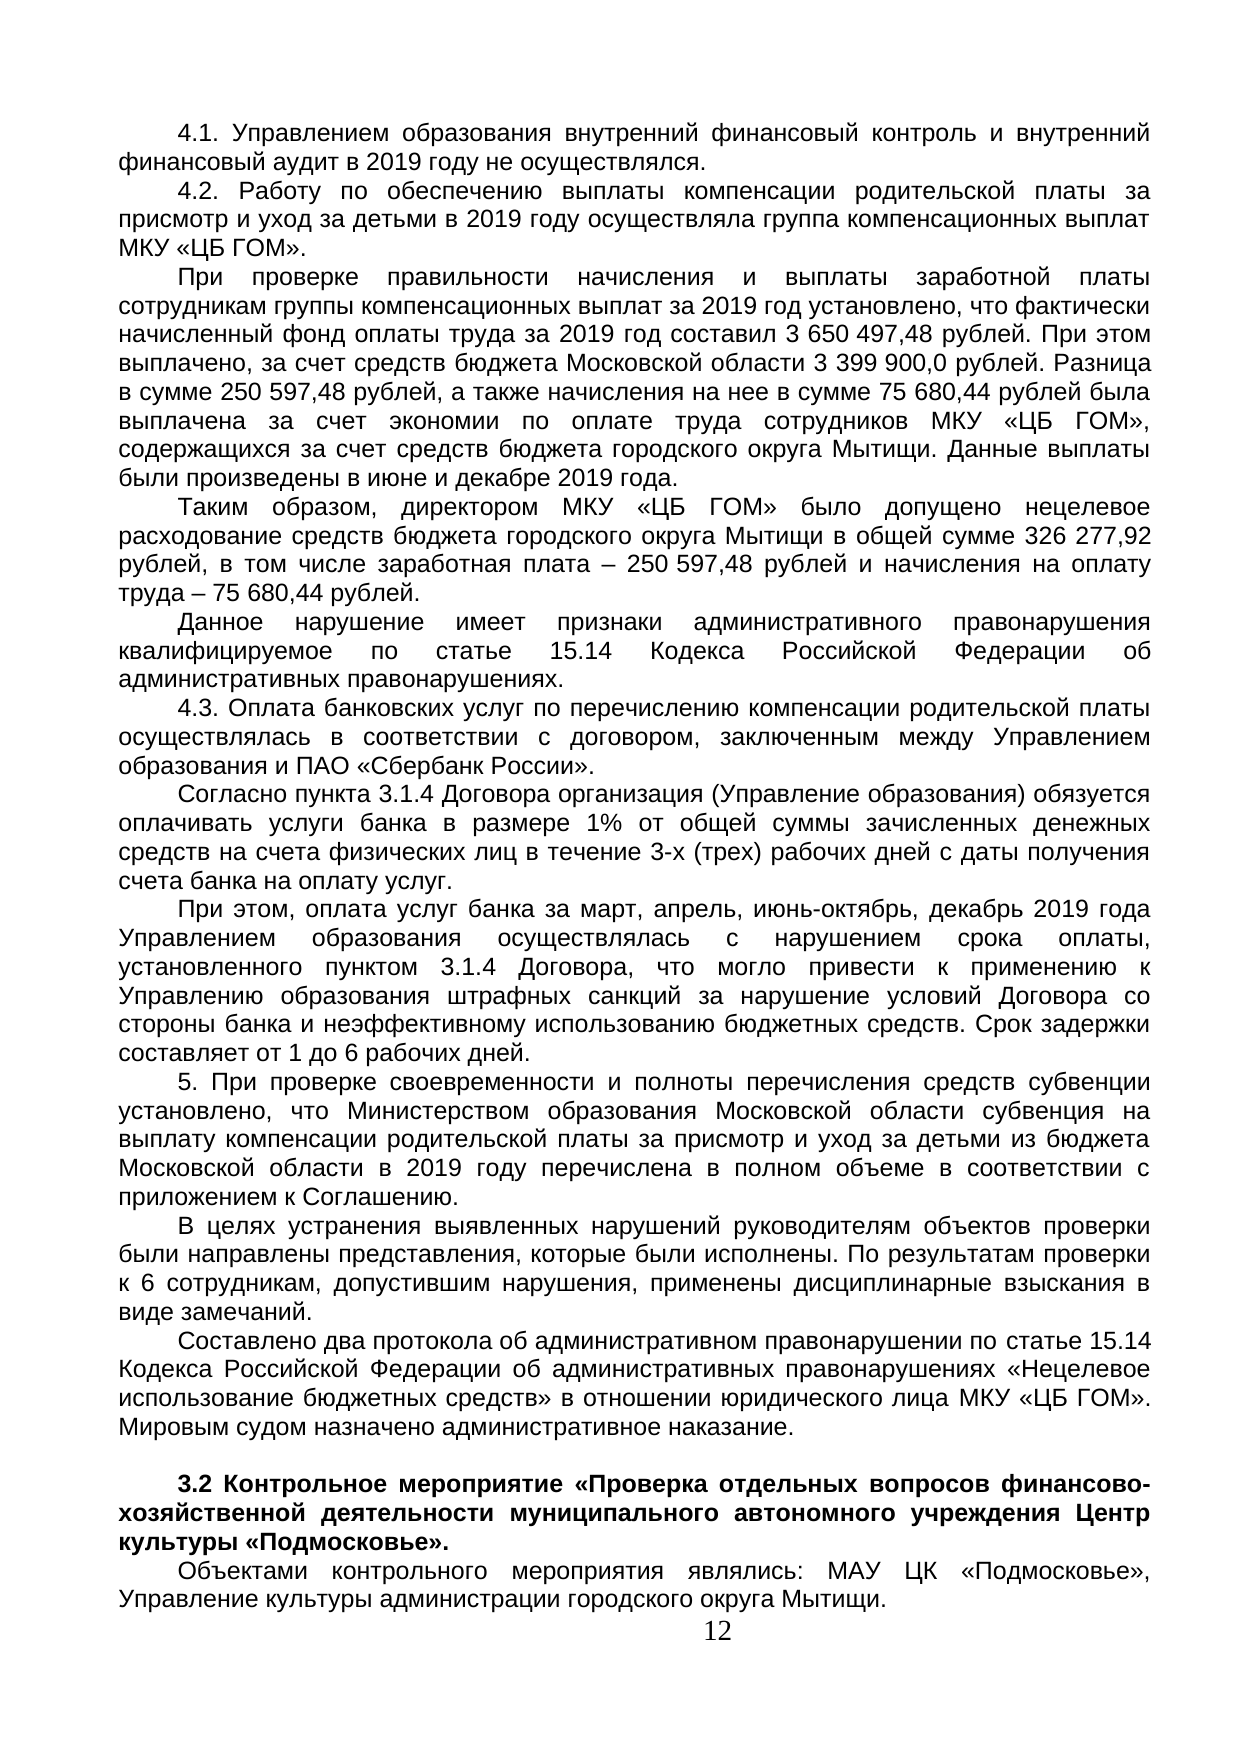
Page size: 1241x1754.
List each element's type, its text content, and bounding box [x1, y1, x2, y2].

text При этом, оплата услуг банка за март, апрель, июнь-октябрь, декабрь 2019 года Управлением образования осуществлялась с нарушением срока оплаты, установленного пунктом 3.1.4 Договора, что могло привести к применению к Управлению образования штрафных санкций за нарушение условий Договора со стороны банка и неэффективному использованию бюджетных средств. Срок задержки составляет от 1 до 6 рабочих дней. [118, 894, 1152, 1067]
text Объектами контрольного мероприятия являлись: МАУ ЦК «Подмосковье», Управление культуры администрации городского округа Мытищи. [118, 1556, 1152, 1613]
text 4.2. Работу по обеспечению выплаты компенсации родительской платы за присмотр и уход за детьми в 2019 году осуществляла группа компенсационных выплат МКУ «ЦБ ГОМ». [118, 176, 1152, 262]
text Согласно пункта 3.1.4 Договора организация (Управление образования) обязуется оплачивать услуги банка в размере 1% от общей суммы зачисленных денежных средств на счета физических лиц в течение 3-х (трех) рабочих дней с даты получения счета банка на оплату услуг. [118, 779, 1152, 894]
text В целях устранения выявленных нарушений руководителям объектов проверки были направлены представления, которые были исполнены. По результатам проверки к 6 сотрудникам, допустившим нарушения, применены дисциплинарные взыскания в виде замечаний. [118, 1211, 1152, 1326]
text 3.2 Контрольное мероприятие «Проверка отдельных вопросов финансово-хозяйственной деятельности муниципального автономного учреждения Центр культуры «Подмосковье». [118, 1469, 1152, 1556]
text Составлено два протокола об административном правонарушении по статье 15.14 Кодекса Российской Федерации об административных правонарушениях «Нецелевое использование бюджетных средств» в отношении юридического лица МКУ «ЦБ ГОМ». Мировым судом назначено административное наказание. [118, 1326, 1152, 1441]
text 5. При проверке своевременности и полноты перечисления средств субвенции установлено, что Министерством образования Московской области субвенция на выплату компенсации родительской платы за присмотр и уход за детьми из бюджета Московской области в 2019 году перечислена в полном объеме в соответствии с приложением к Соглашению. [118, 1067, 1152, 1211]
text При проверке правильности начисления и выплаты заработной платы сотрудникам группы компенсационных выплат за 2019 год установлено, что фактически начисленный фонд оплаты труда за 2019 год составил 3 650 497,48 рублей. При этом выплачено, за счет средств бюджета Московской области 3 399 900,0 рублей. Разница в сумме 250 597,48 рублей, а также начисления на нее в сумме 75 680,44 рублей была выплачена за счет экономии по оплате труда сотрудников МКУ «ЦБ ГОМ», содержащихся за счет средств бюджета городского округа Мытищи. Данные выплаты были произведены в июне и декабре 2019 года. [118, 262, 1152, 492]
text 4.1. Управлением образования внутренний финансовый контроль и внутренний финансовый аудит в 2019 году не осуществлялся. [118, 118, 1152, 176]
text Таким образом, директором МКУ «ЦБ ГОМ» было допущено нецелевое расходование средств бюджета городского округа Мытищи в общей сумме 326 277,92 рублей, в том числе заработная плата – 250 597,48 рублей и начисления на оплату труда – 75 680,44 рублей. [118, 492, 1152, 607]
text 4.3. Оплата банковских услуг по перечислению компенсации родительской платы осуществлялась в соответствии с договором, заключенным между Управлением образования и ПАО «Сбербанк России». [118, 693, 1152, 779]
text Данное нарушение имеет признаки административного правонарушения квалифицируемое по статье 15.14 Кодекса Российской Федерации об административных правонарушениях. [118, 607, 1152, 693]
